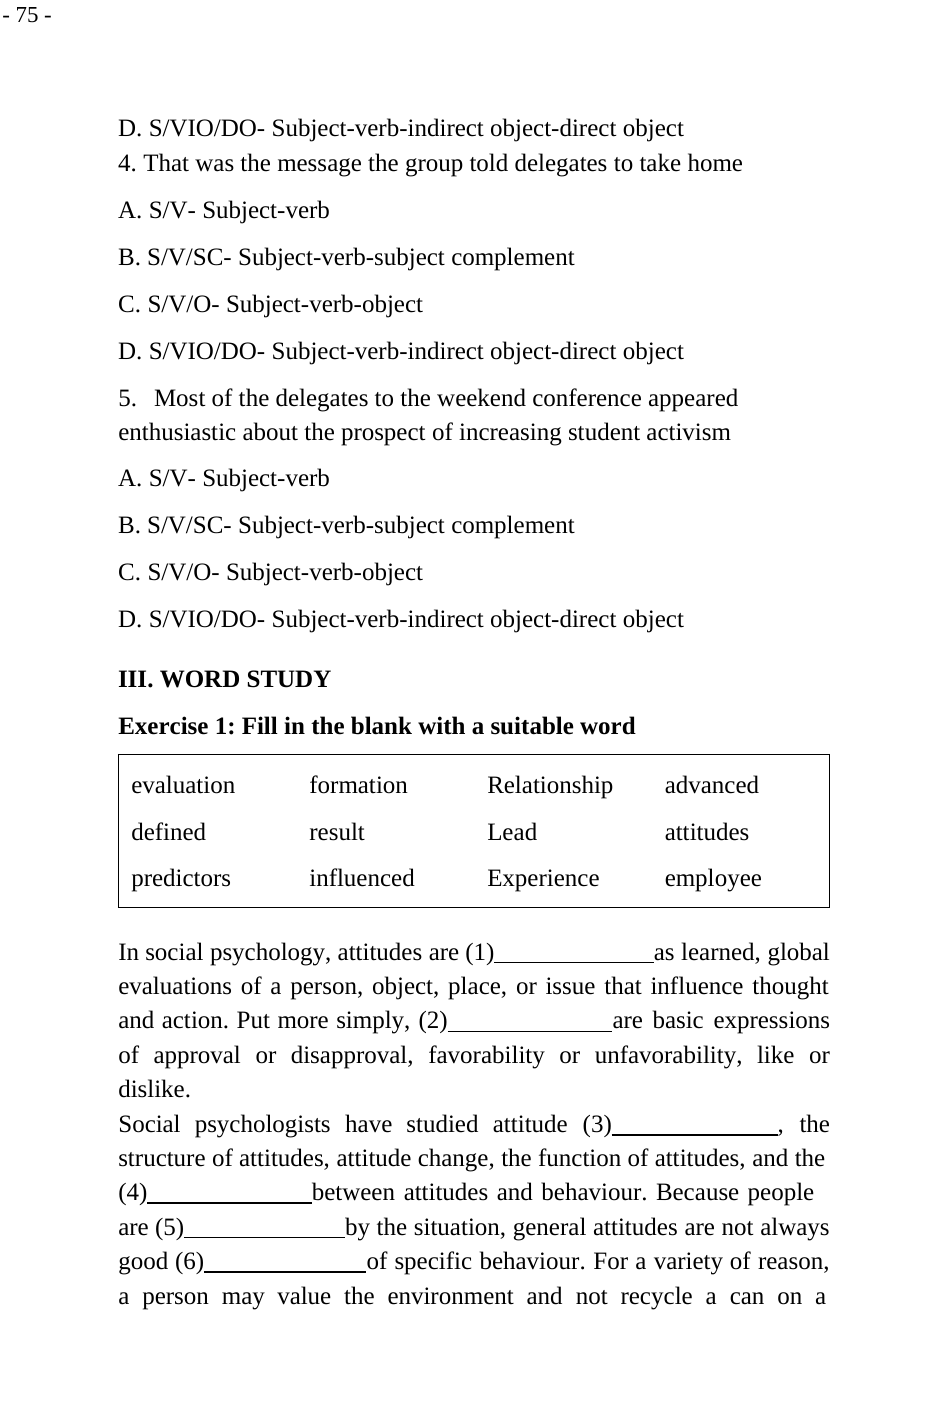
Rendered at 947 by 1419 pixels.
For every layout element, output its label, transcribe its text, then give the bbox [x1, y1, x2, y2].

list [118, 113, 947, 142]
table_cell predictors [119, 855, 271, 907]
text Exercise 1: Fill in the blank with a suitable word [118, 711, 947, 739]
list S/VIO/DO- Subject-verb-indirect object-direct object [118, 604, 947, 632]
list S/V/O- Subject-verb-object [118, 289, 947, 318]
table_cell Lead [450, 808, 638, 855]
text In social psychology, attitudes are (1) as learned, global evaluations of a person, object, place, or issue that influence thought and action. Put more simply, (2) are basic expressions of approval or disapproval, favorability or unfavorability, like or dislike. [118, 937, 830, 1103]
list Most of the delegates to the weekend conference appeared enthusiastic about the prospect of increasing student activism [118, 383, 739, 445]
table_cell influenced [271, 855, 450, 907]
list S/V/SC- Subject-verb-subject complement [118, 242, 947, 271]
table_cell Experience [450, 855, 638, 907]
table_cell attitudes [638, 808, 829, 855]
table_header advanced [638, 755, 829, 808]
table_header Relationship [450, 755, 638, 808]
list That was the message the group told delegates to take home [118, 148, 947, 177]
text are (5) by the situation, general attitudes are not always good (6) of specific behaviour. For a variety of reason, a person may value the environment and not recycle a can on a [118, 1212, 829, 1309]
text (4) between attitudes and behaviour. Because people [118, 1177, 947, 1206]
table_header formation [271, 755, 450, 808]
list S/V/O- Subject-verb-object [118, 557, 947, 586]
table_cell employee [638, 855, 829, 907]
subtitle WORD STUDY [118, 664, 947, 693]
list S/V- Subject-verb [118, 195, 947, 224]
list S/V/SC- Subject-verb-subject complement [118, 510, 947, 539]
table_cell result [271, 808, 450, 855]
table_cell defined [119, 808, 271, 855]
list S/V- Subject-verb [118, 463, 947, 492]
table_header evaluation [119, 755, 271, 808]
list S/VIO/DO- Subject-verb-indirect object-direct object [118, 336, 947, 365]
text Social psychologists have studied attitude (3) , the structure of attitudes, attitude change, the function of attitudes, and the [118, 1109, 830, 1172]
